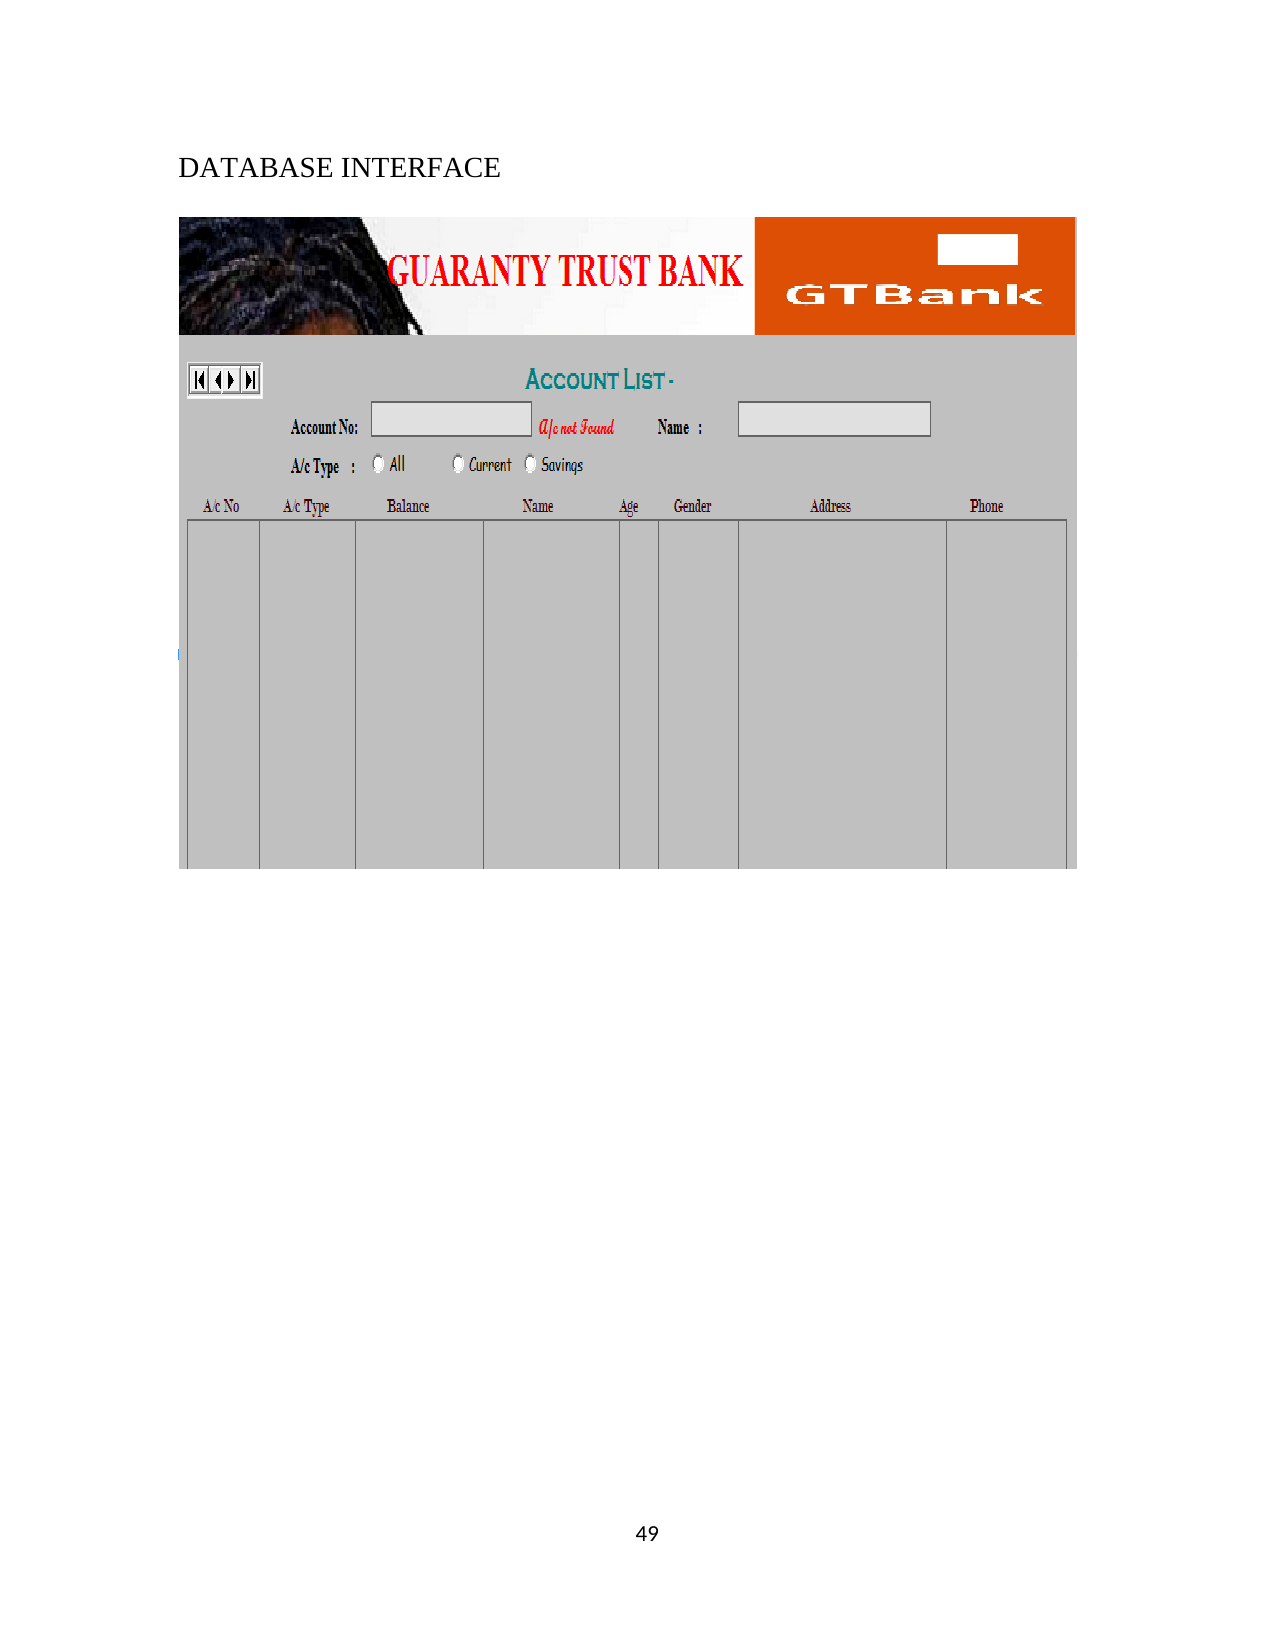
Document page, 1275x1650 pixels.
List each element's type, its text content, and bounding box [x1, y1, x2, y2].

text DATABASE INTERFACE [169, 150, 1125, 183]
picture [178, 217, 1078, 869]
